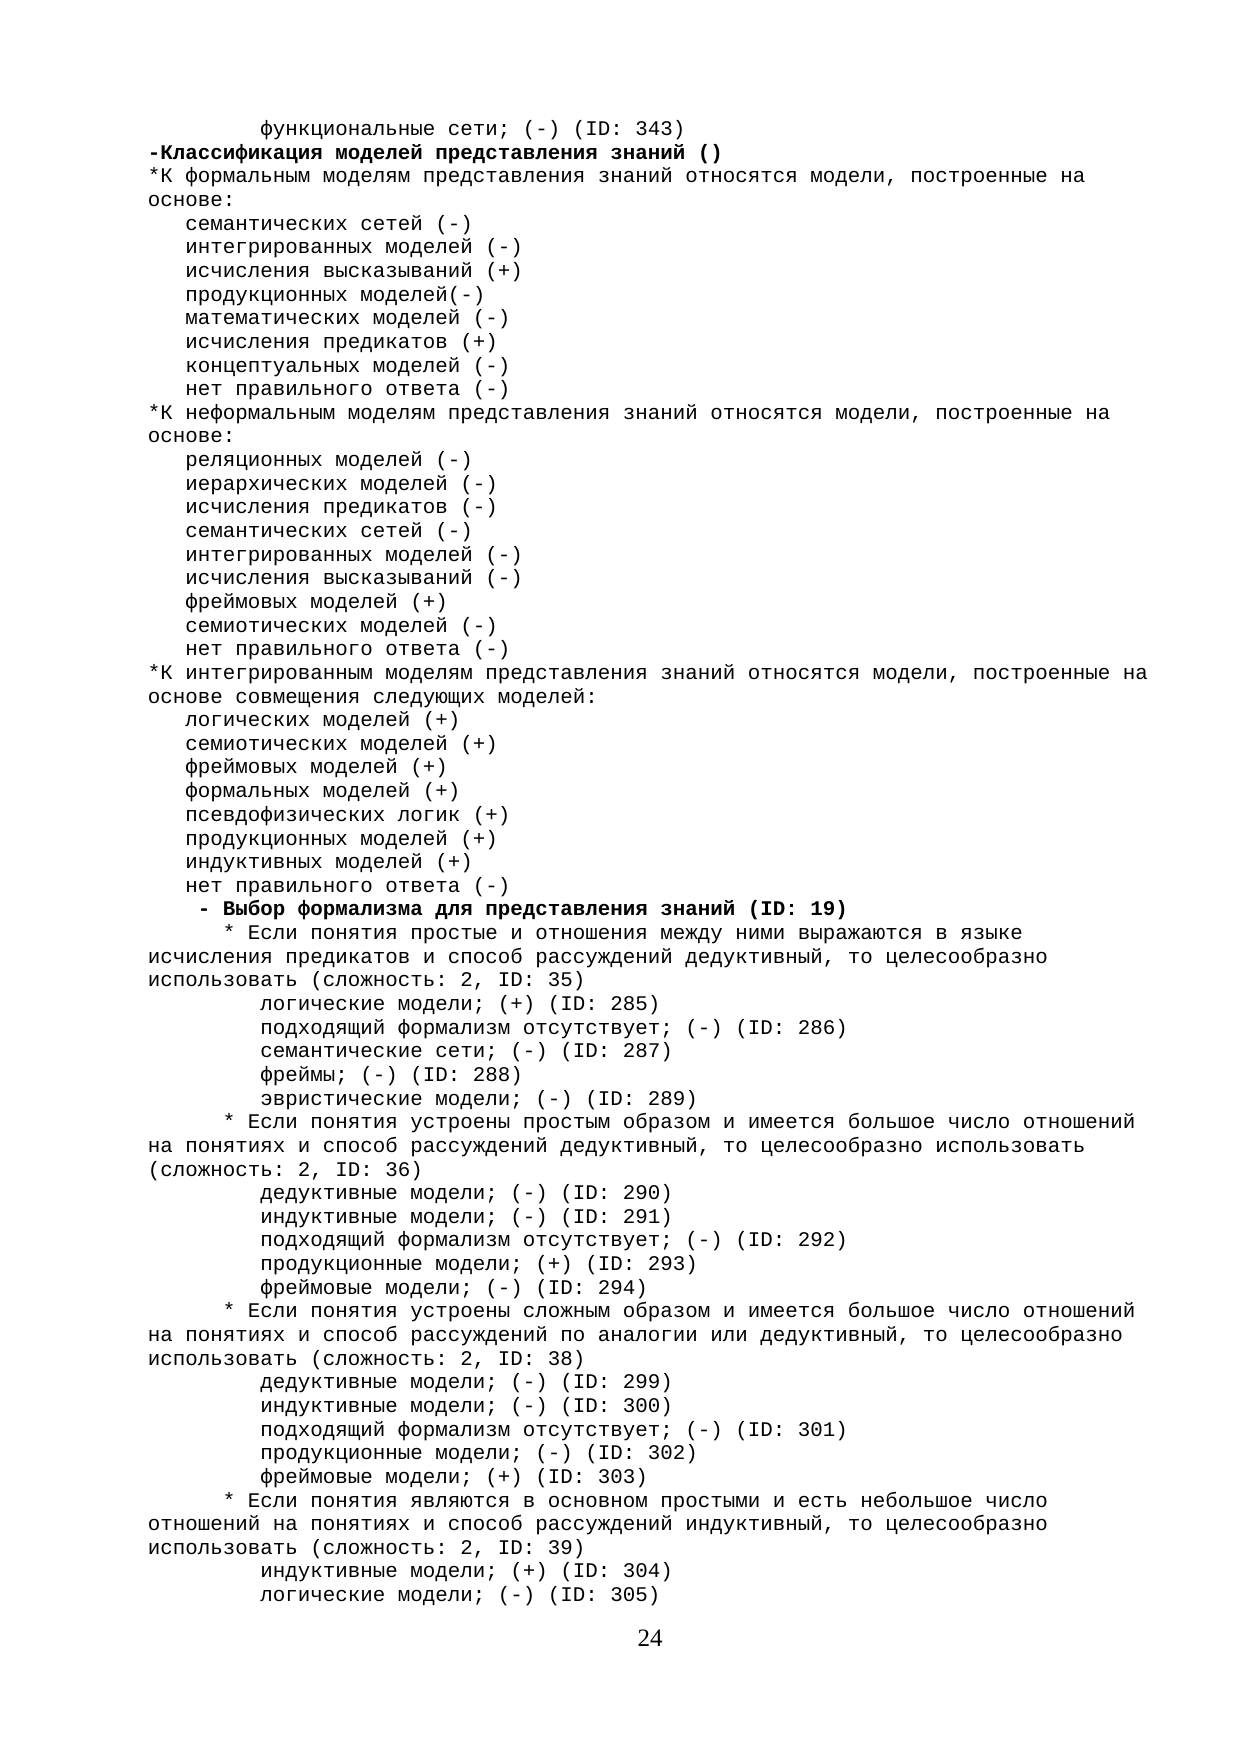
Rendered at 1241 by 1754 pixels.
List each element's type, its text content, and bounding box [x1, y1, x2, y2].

text * Если понятия устроены простым образом и имеется большое число отношений на понятиях и способ рассуждений дедуктивный, то целесообразно использовать (сложность: 2, ID: 36) [148, 1111, 1152, 1182]
text исчисления предикатов (+) концептуальных моделей (-) нет правильного ответа (-) [148, 331, 1152, 402]
text дедуктивные модели; (-) (ID: 290) [148, 1182, 1152, 1206]
text *К формальным моделям представления знаний относятся модели, построенные на основе: [148, 165, 1152, 213]
text индуктивные модели; (-) (ID: 291) [148, 1206, 1152, 1229]
text *К интегрированным моделям представления знаний относятся модели, построенные на основе совмещения следующих моделей: логических моделей (+) семиотических моделей (+) фреймовых моделей (+) формальных моделей (+) [148, 662, 1152, 804]
text подходящий формализм отсутствует; (-) (ID: 301) [148, 1419, 1152, 1442]
text фреймы; (-) (ID: 288) [148, 1064, 1152, 1088]
text -Классификация моделей представления знаний () [148, 142, 1152, 165]
text фреймовые модели; (-) (ID: 294) [148, 1277, 1152, 1300]
text дедуктивные модели; (-) (ID: 299) [148, 1371, 1152, 1395]
text * Если понятия устроены сложным образом и имеется большое число отношений на понятиях и способ рассуждений по аналогии или дедуктивный, то целесообразно использовать (сложность: 2, ID: 38) [148, 1300, 1152, 1371]
text подходящий формализм отсутствует; (-) (ID: 292) [148, 1229, 1152, 1253]
text семантических сетей (-) [148, 213, 1152, 236]
text интегрированных моделей (-) [148, 236, 1152, 260]
text - Выбор формализма для представления знаний (ID: 19) [148, 898, 1152, 922]
text * Если понятия простые и отношения между ними выражаются в языке исчисления предикатов и способ рассуждений дедуктивный, то целесообразно использовать (сложность: 2, ID: 35) [148, 922, 1152, 993]
text индуктивные модели; (-) (ID: 300) [148, 1395, 1152, 1419]
text эвристические модели; (-) (ID: 289) [148, 1088, 1152, 1111]
text логические модели; (-) (ID: 305) [148, 1584, 1152, 1608]
text * Если понятия являются в основном простыми и есть небольшое число отношений на понятиях и способ рассуждений индуктивный, то целесообразно использовать (сложность: 2, ID: 39) [148, 1489, 1152, 1561]
text подходящий формализм отсутствует; (-) (ID: 286) [148, 1017, 1152, 1040]
text индуктивные модели; (+) (ID: 304) [148, 1561, 1152, 1584]
text фреймовые модели; (+) (ID: 303) [148, 1466, 1152, 1489]
text иерархических моделей (-) [148, 473, 1152, 496]
text продукционных моделей(-) математических моделей (-) [148, 284, 1152, 331]
text продукционные модели; (-) (ID: 302) [148, 1442, 1152, 1466]
text семантические сети; (-) (ID: 287) [148, 1040, 1152, 1064]
text функциональные сети; (-) (ID: 343) [148, 118, 1152, 142]
text продукционные модели; (+) (ID: 293) [148, 1253, 1152, 1277]
text исчисления высказываний (+) [148, 260, 1152, 284]
text псевдофизических логик (+) продукционных моделей (+) индуктивных моделей (+) нет правильного ответа (-) [148, 804, 1152, 898]
text исчисления предикатов (-) семантических сетей (-) интегрированных моделей (-) исчисления высказываний (-) фреймовых моделей (+) семиотических моделей (-) нет правильного ответа (-) [148, 496, 1152, 662]
text логические модели; (+) (ID: 285) [148, 993, 1152, 1017]
text *К неформальным моделям представления знаний относятся модели, построенные на основе: реляционных моделей (-) [148, 402, 1152, 473]
